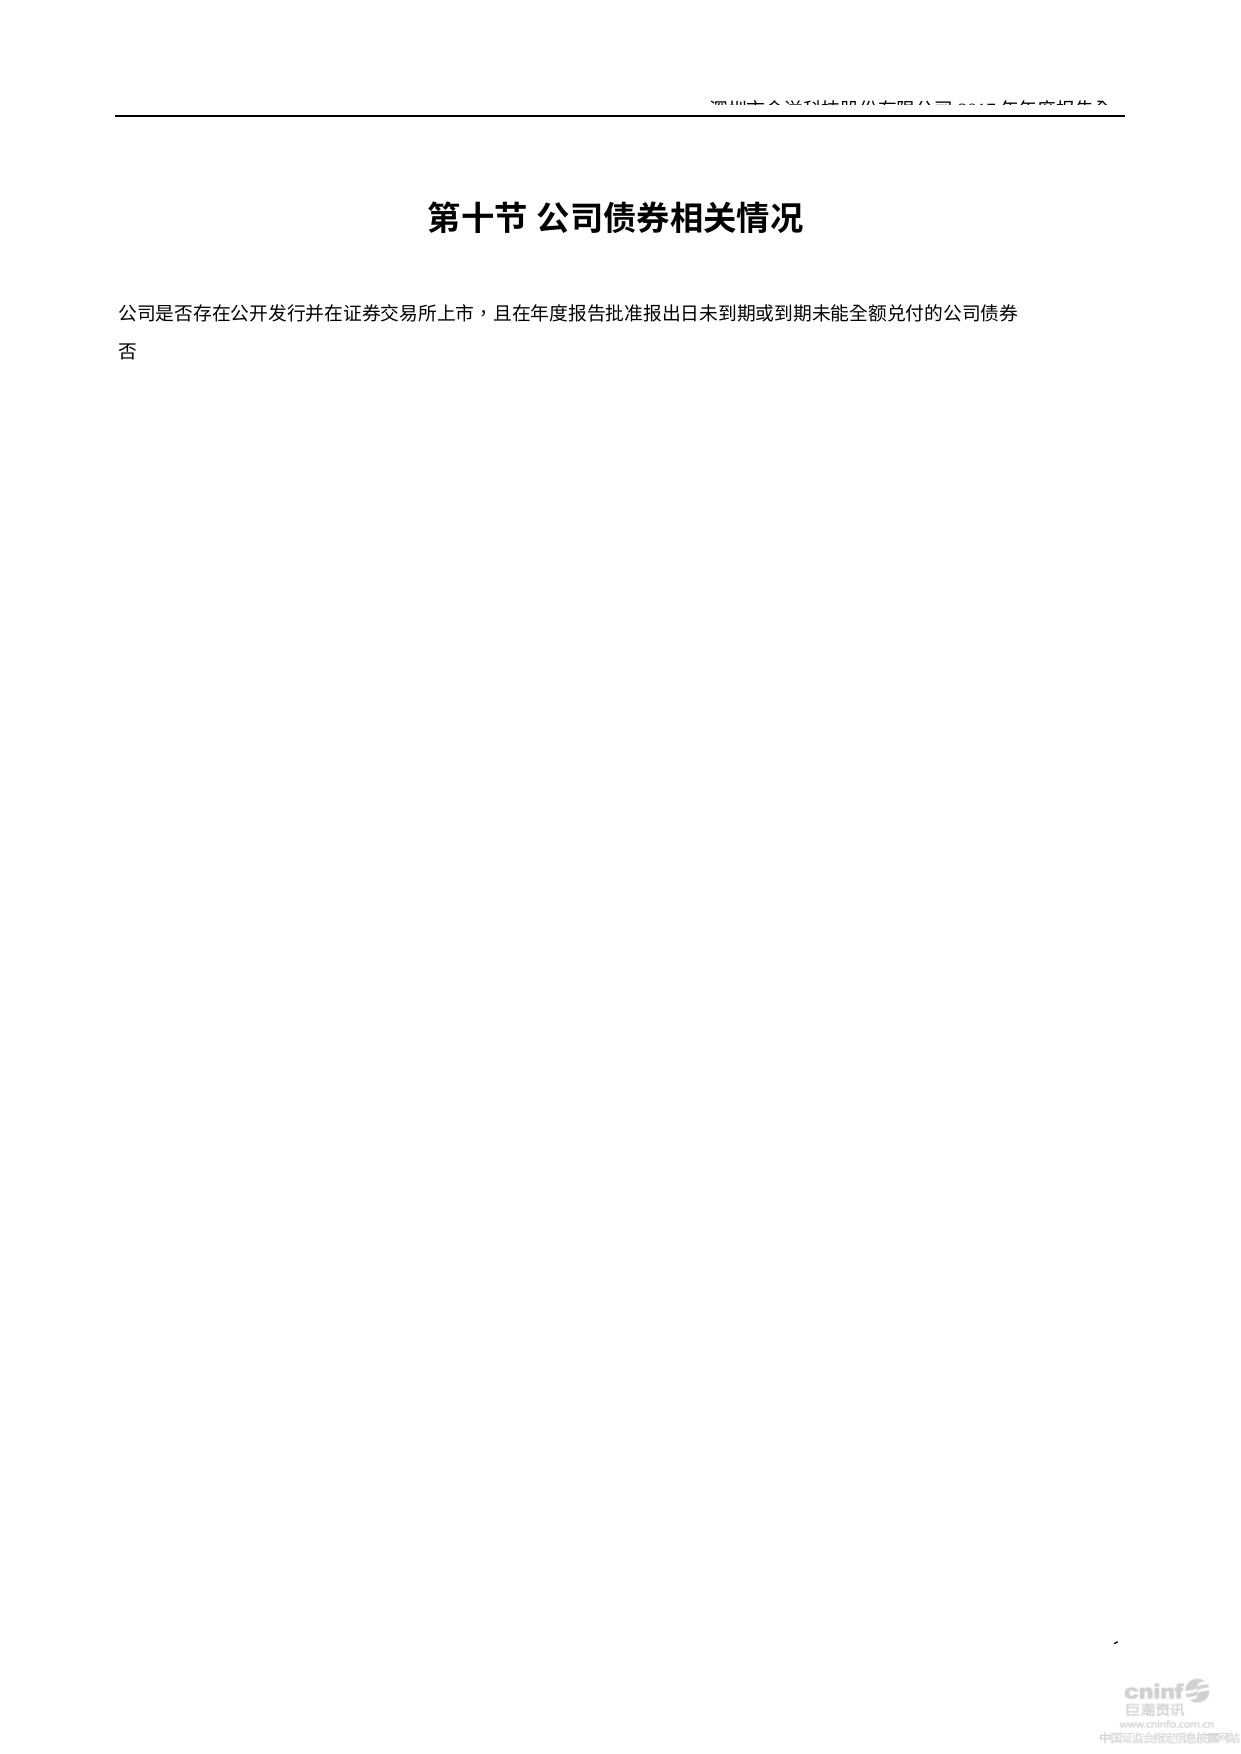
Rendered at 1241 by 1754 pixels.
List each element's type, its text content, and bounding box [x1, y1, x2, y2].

subtitle 第十节 公司债券相关情况 [428, 194, 1112, 240]
picture [1099, 1673, 1241, 1754]
text 公司是否存在公开发行并在证券交易所上市，且在年度报告批准报出日未到期或到期未能全额兑付的公司债券 否 [118, 300, 1020, 364]
